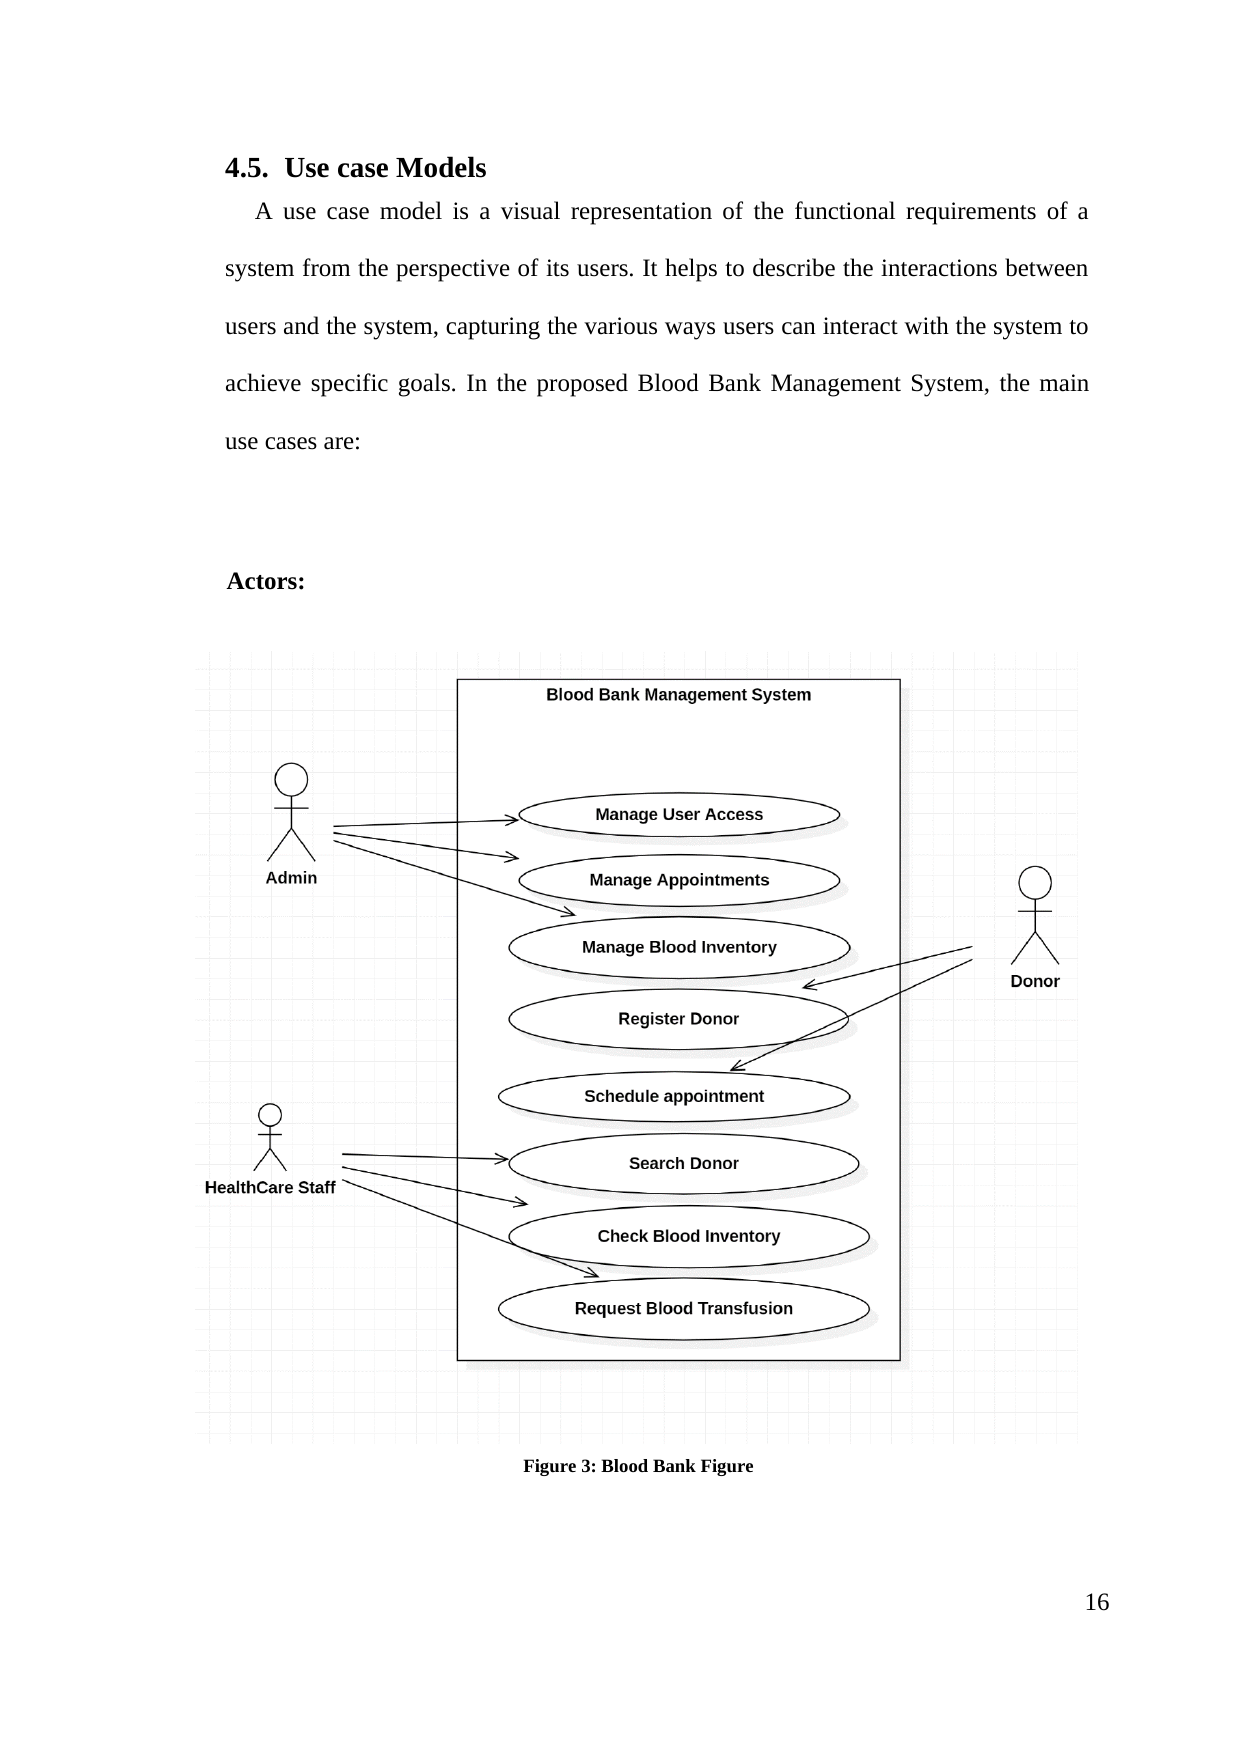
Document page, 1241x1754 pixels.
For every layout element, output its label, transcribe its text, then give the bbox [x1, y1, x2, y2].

text Actors: [226, 566, 1090, 595]
picture [193, 651, 1079, 1442]
text A use case model is a visual representation of the functional requirements of a system from the perspective of its users. It helps to describe the interactions between users and the system, capturing the various ways users can interact with the system to achieve specific goals. In the proposed Blood Bank Management System, the main use cases are: [225, 196, 1090, 455]
subtitle Use case Models [225, 150, 1090, 183]
